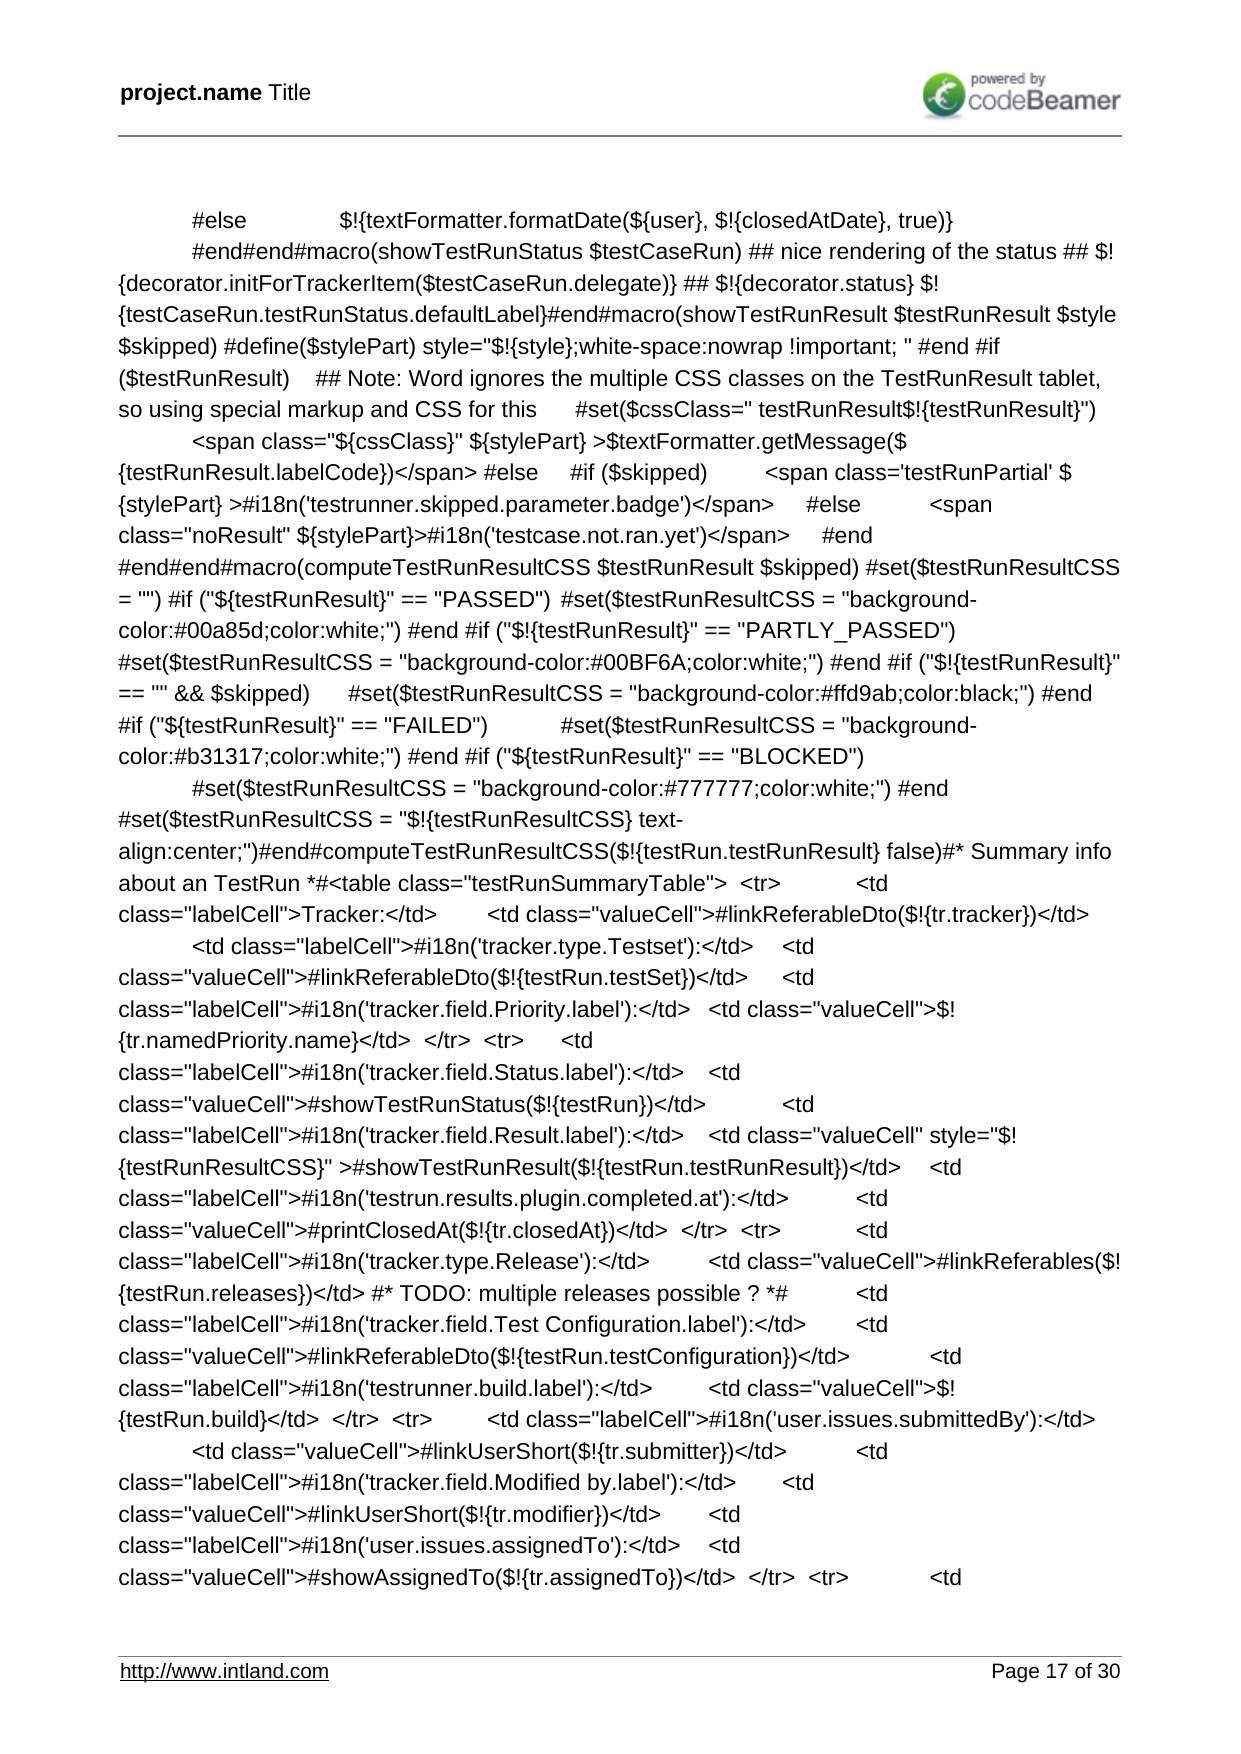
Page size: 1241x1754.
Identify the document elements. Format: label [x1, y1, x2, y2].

picture [922, 60, 1121, 124]
